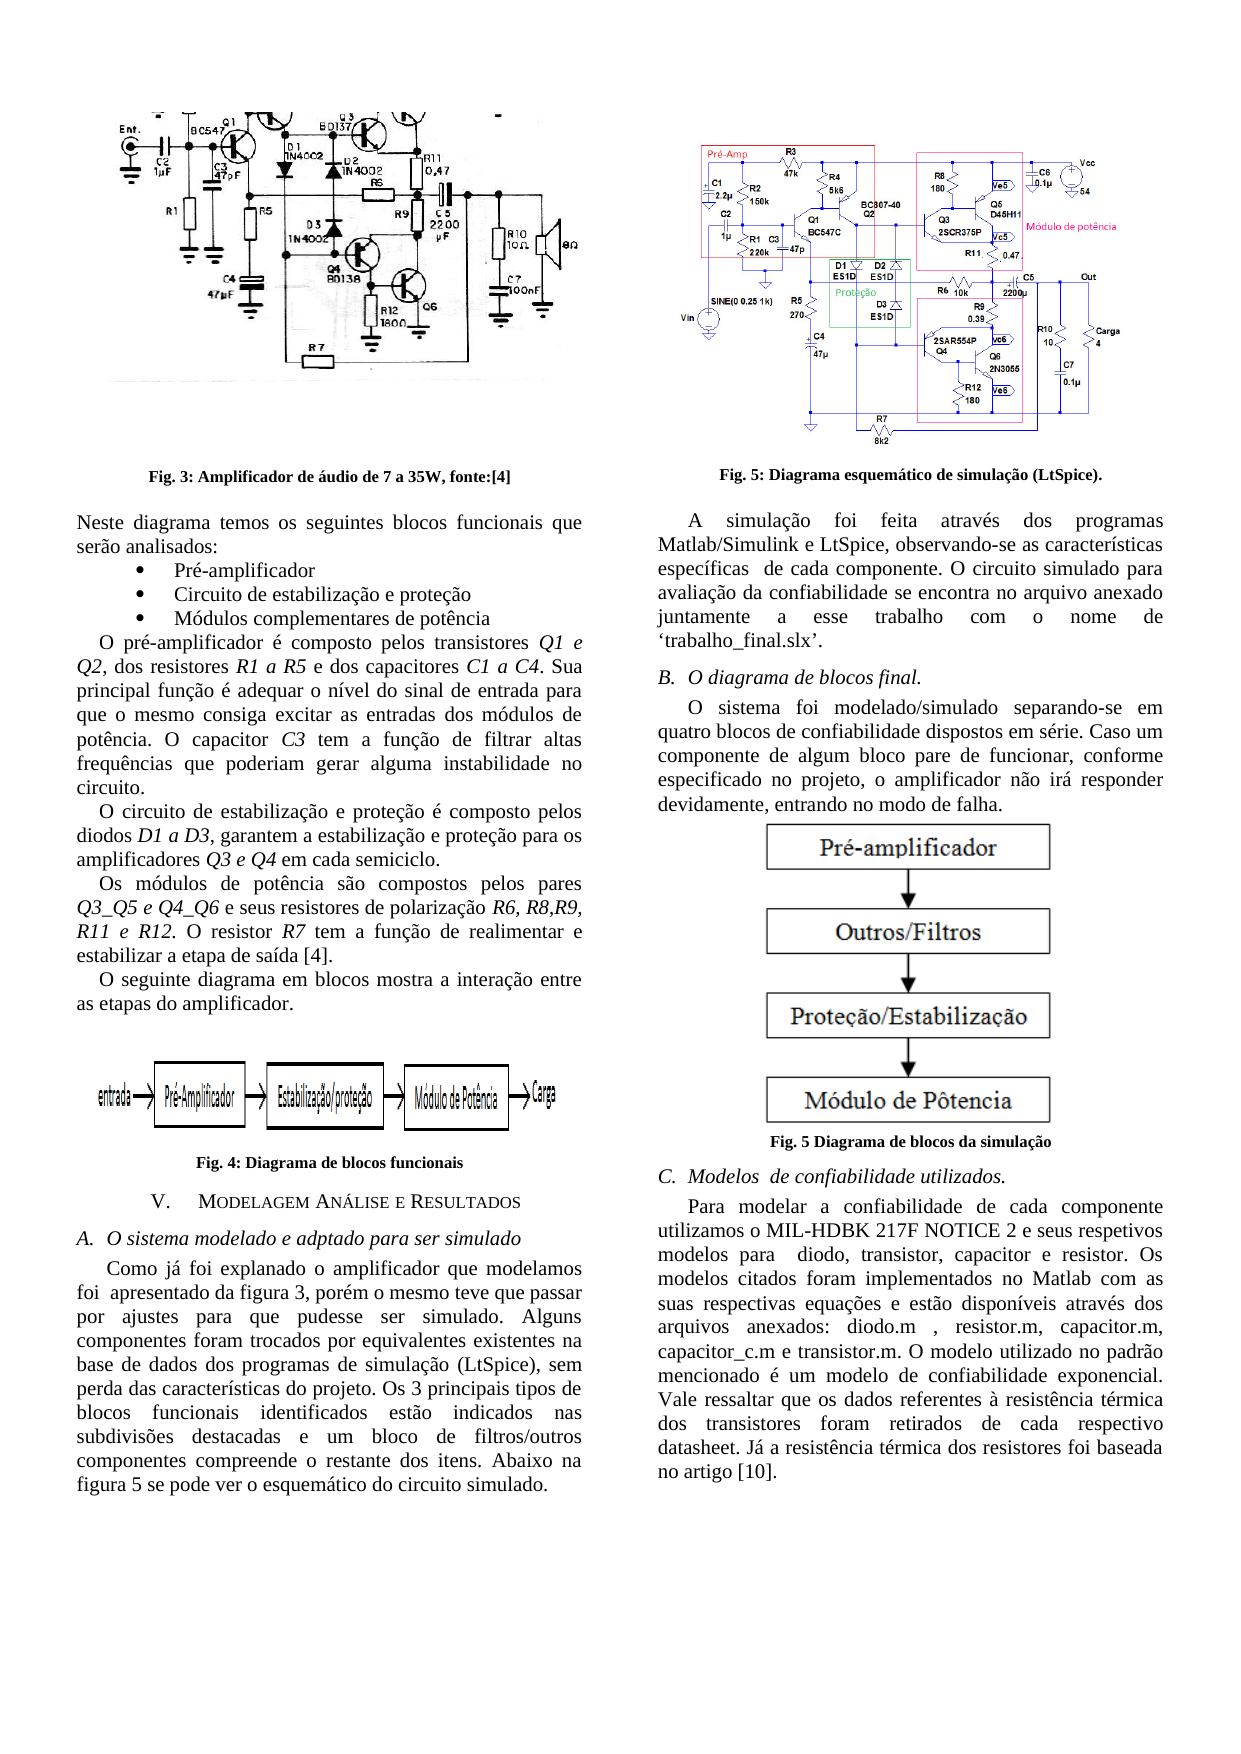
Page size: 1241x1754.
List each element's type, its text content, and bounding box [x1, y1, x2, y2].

text A simulação foi feita através dos programas Matlab/Simulink e LtSpice, observando-se as características específicas de cada componente. O circuito simulado para avaliação da confiabilidade se encontra no arquivo anexado juntamente a esse trabalho com o nome de ‘trabalho_final.slx’. [658, 508, 1164, 652]
text Como já foi explanado o amplificador que modelamos foi apresentado da figura 3, porém o mesmo teve que passar por ajustes para que pudesse ser simulado. Alguns componentes foram trocados por equivalentes existentes na base de dados dos programas de simulação (LtSpice), sem perda das características do projeto. Os 3 principais tipos de blocos funcionais identificados estão indicados nas subdivisões destacadas e um bloco de filtros/outros componentes compreende o restante dos itens. Abaixo na figura 5 se pode ver o esquemático do circuito simulado. [76, 1256, 583, 1496]
text Fig. 5 Diagrama de blocos da simulação [658, 1132, 1164, 1151]
text Fig. 4: Diagrama de blocos funcionais [76, 1153, 583, 1172]
list Pré-amplificador [136, 558, 583, 582]
text Para modelar a confiabilidade de cada componente utilizamos o MIL-HDBK 217F NOTICE 2 e seus respetivos modelos para diodo, transistor, capacitor e resistor. Os modelos citados foram implementados no Matlab com as suas respectivas equações e estão disponíveis através dos arquivos anexados: diodo.m , resistor.m, capacitor.m, capacitor_c.m e transistor.m. O modelo utilizado no padrão mencionado é um modelo de confiabilidade exponencial. Vale ressaltar que os dados referentes à resistência térmica dos transistores foram retirados de cada respectivo datasheet. Já a resistência térmica dos resistores foi baseada no artigo [10]. [658, 1194, 1164, 1483]
text Neste diagrama temos os seguintes blocos funcionais que serão analisados: [76, 510, 583, 558]
text O pré-amplificador é composto pelos transistores Q1 e Q2, dos resistores R1 a R5 e dos capacitores C1 a C4. Sua principal função é adequar o nível do sinal de entrada para que o mesmo consiga excitar as entradas dos módulos de potência. O capacitor C3 tem a função de filtrar altas frequências que poderiam gerar alguma instabilidade no circuito. [76, 630, 583, 799]
text O sistema foi modelado/simulado separando-se em quatro blocos de confiabilidade dispostos em série. Caso um componente de algum bloco pare de funcionar, conforme especificado no projeto, o amplificador não irá responder devidamente, entrando no modo de falha. [658, 695, 1164, 816]
subtitle Modelagem Análise e Resultados [76, 1189, 583, 1213]
list Circuito de estabilização e proteção [136, 582, 583, 606]
subtitle O diagrama de blocos final. [658, 665, 1164, 689]
picture [759, 815, 1062, 1133]
text Fig. 5: Diagrama esquemático de simulação (LtSpice). [658, 465, 1164, 484]
text O seguinte diagrama em blocos mostra a interação entre as etapas do amplificador. [76, 967, 583, 1015]
subtitle Modelos de confiabilidade utilizados. [658, 1164, 1164, 1188]
picture [674, 136, 1147, 465]
picture [93, 1039, 566, 1154]
text O circuito de estabilização e proteção é composto pelos diodos D1 a D3, garantem a estabilização e proteção para os amplificadores Q3 e Q4 em cada semiciclo. [76, 799, 583, 871]
text Fig. 3: Amplificador de áudio de 7 a 35W, fonte:[4] [76, 467, 583, 486]
subtitle O sistema modelado e adptado para ser simulado [76, 1226, 583, 1249]
list Módulos complementares de potência [136, 606, 583, 630]
text Os módulos de potência são compostos pelos pares Q3_Q5 e Q4_Q6 e seus resistores de polarização R6, R8,R9, R11 e R12. O resistor R7 tem a função de realimentar e estabilizar a etapa de saída [4]. [76, 871, 583, 967]
